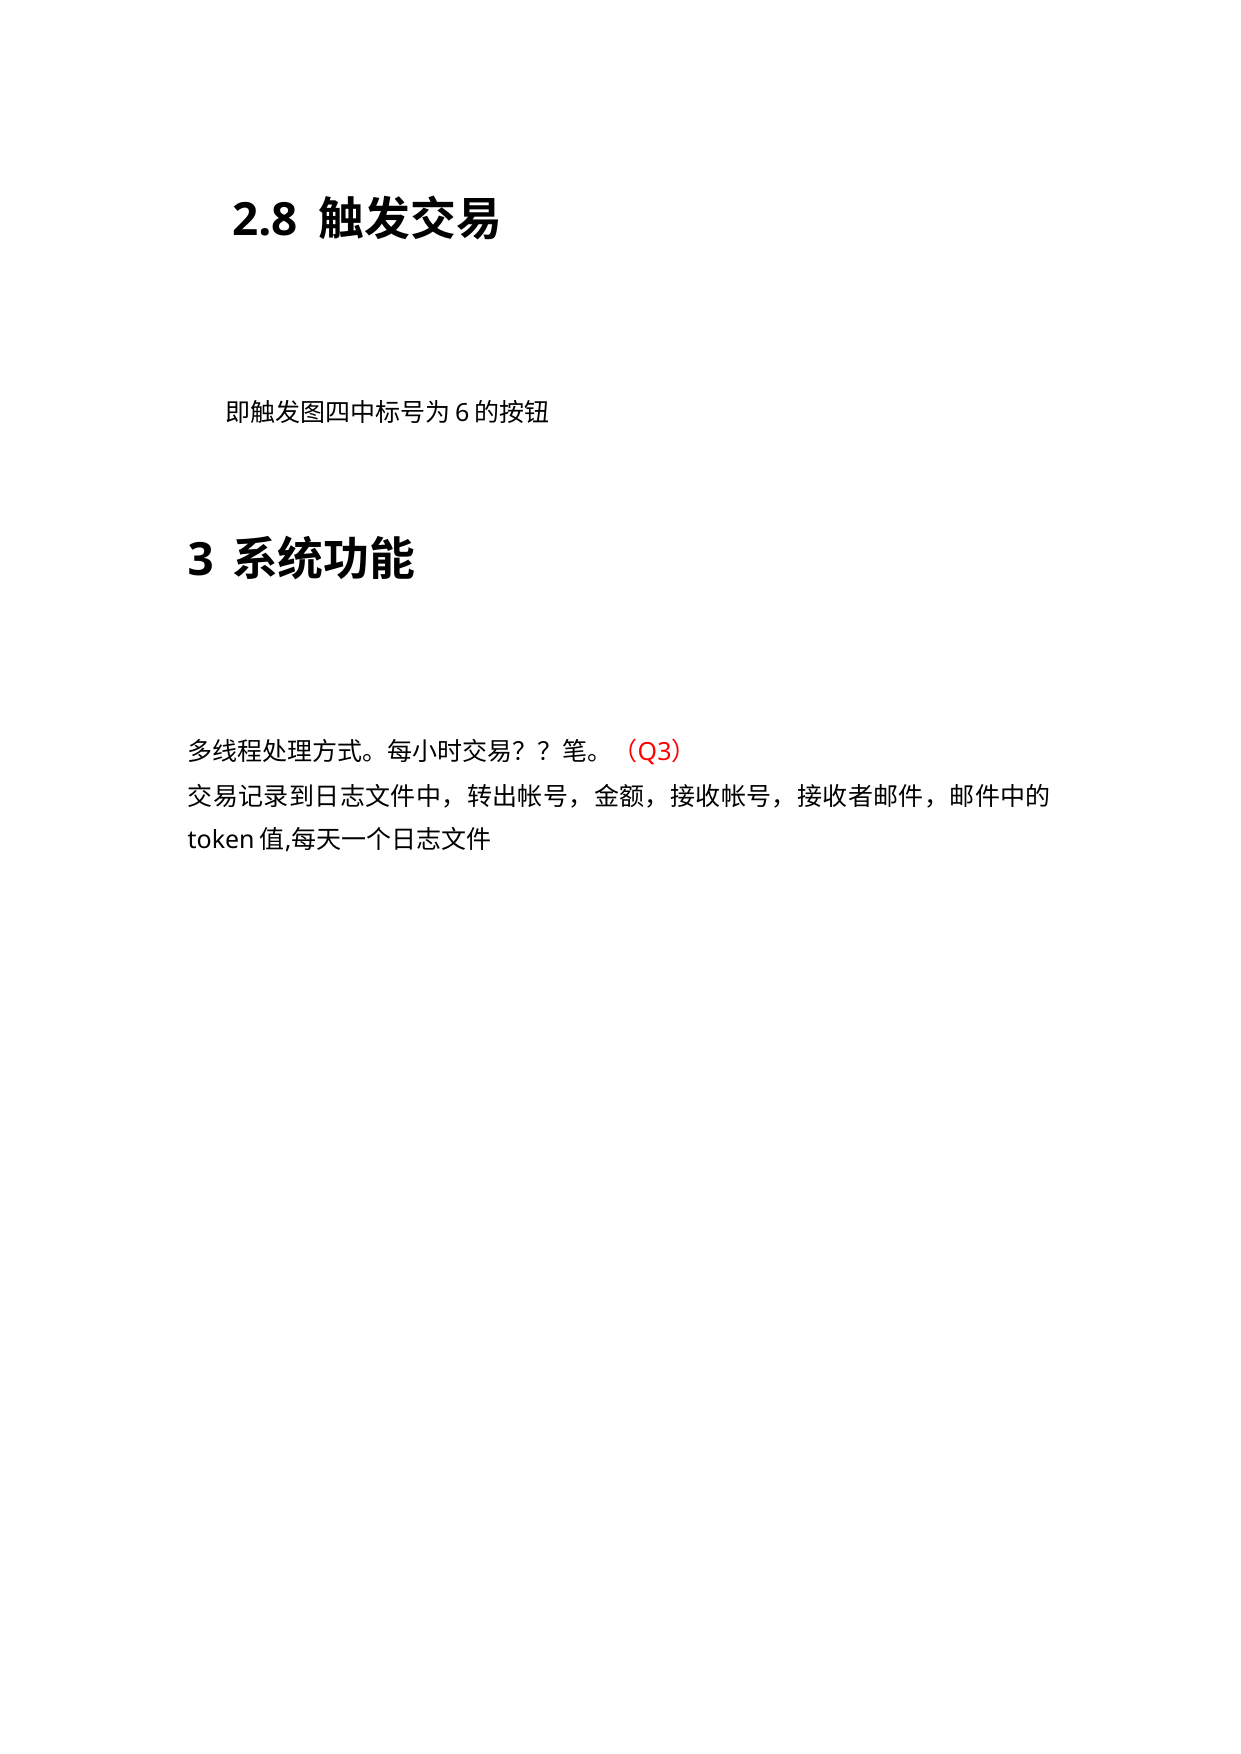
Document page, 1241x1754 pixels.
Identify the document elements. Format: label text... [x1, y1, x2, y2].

list 即触发图四中标号为6的按钮 [225, 388, 1053, 432]
subtitle 触发交易 [232, 172, 1053, 260]
text 多线程处理方式。每小时交易？？笔。（Q3） [187, 728, 1053, 772]
text 交易记录到日志文件中，转出帐号，金额，接收帐号，接收者邮件，邮件中的token值,每天一个日志文件 [187, 772, 1053, 860]
subtitle 系统功能 [187, 512, 1053, 600]
